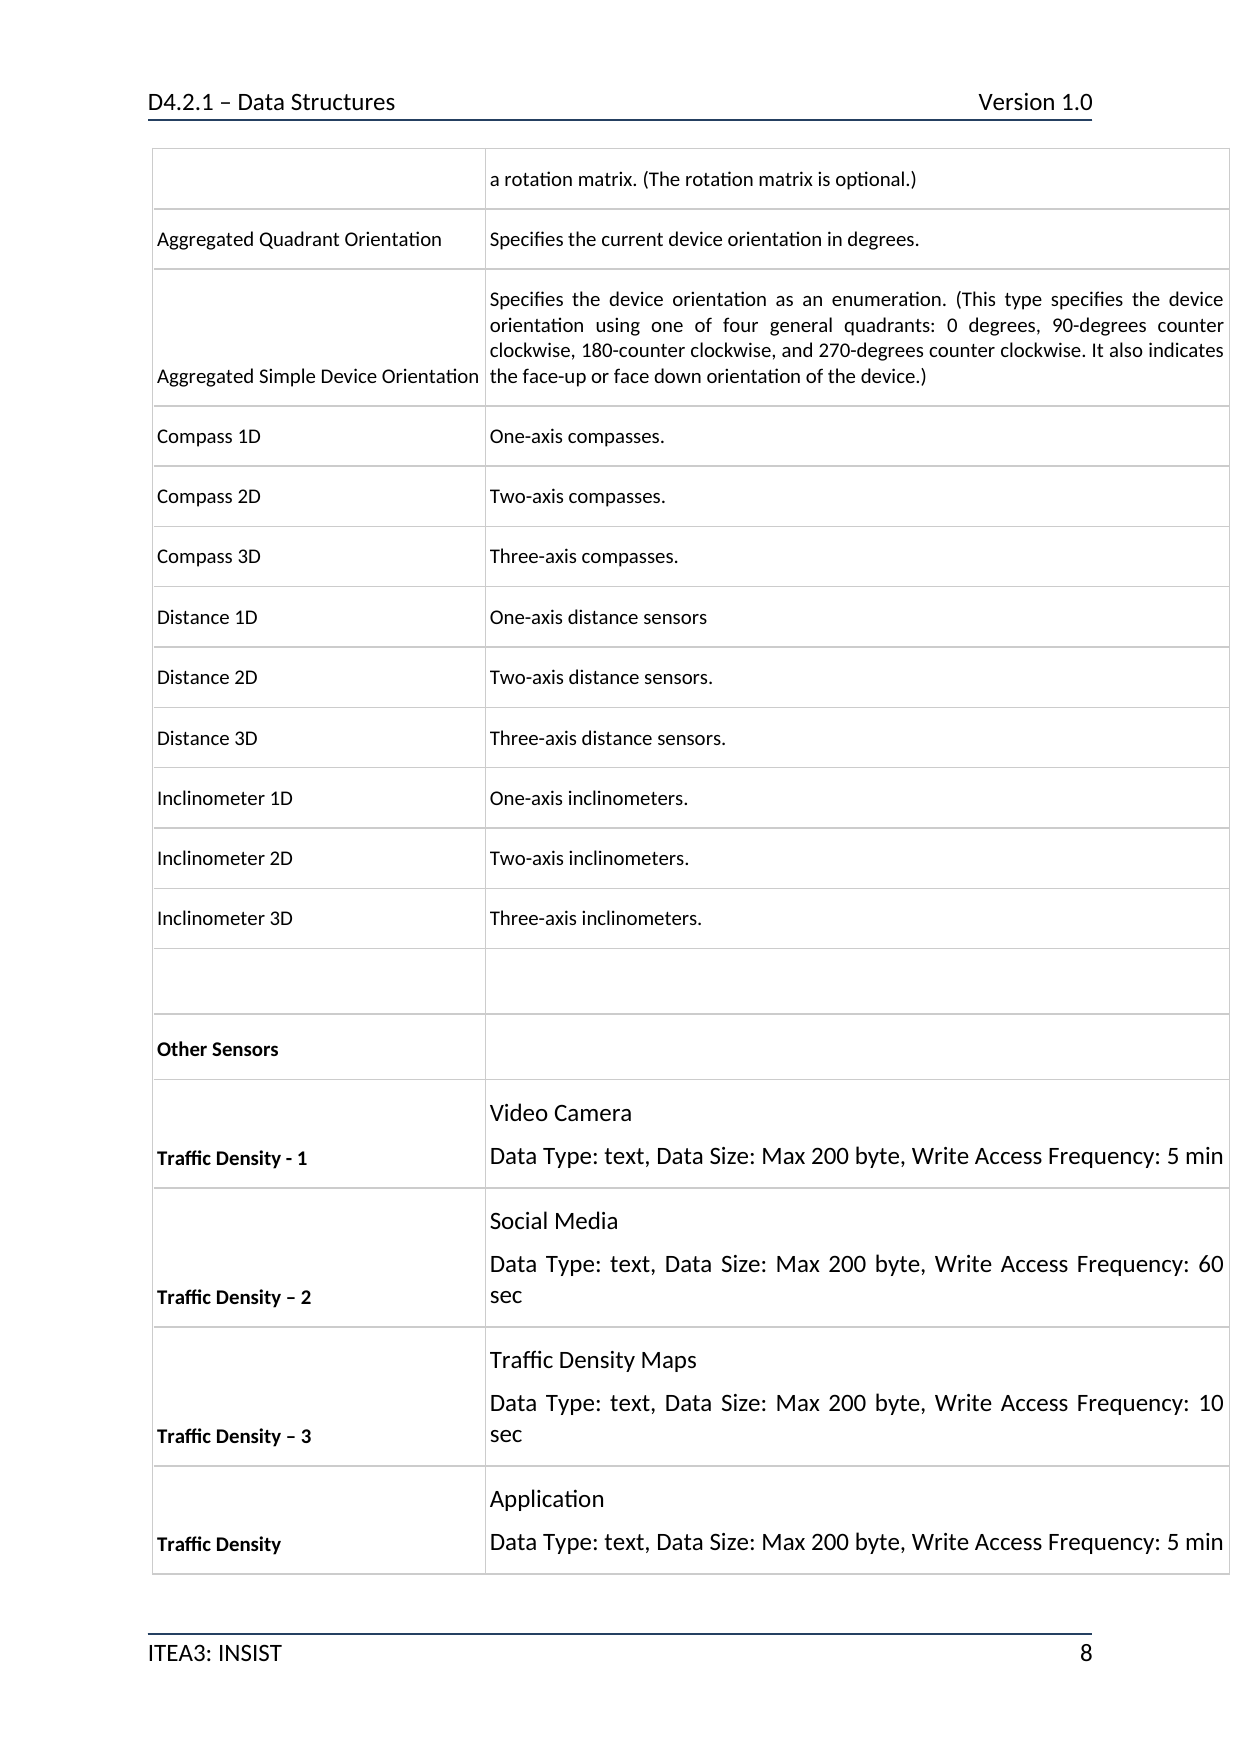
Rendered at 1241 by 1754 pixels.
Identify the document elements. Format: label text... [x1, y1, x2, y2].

table_cell [486, 949, 1229, 1013]
table_cell Three-axis compasses. [486, 527, 1229, 586]
table_cell Inclinometer 1D [153, 768, 485, 827]
table_cell Specifies the current device orientation in degrees. [486, 210, 1229, 268]
table_cell Specifies the device orientation as an enumeration. (This type specifies the device orientation using one of four general quadrants: 0 degrees, 90-degrees counter clockwise, 180-counter clockwise, and 270-degrees counter clockwise. It also indicates the face-up or face down orientation of the device.) [486, 270, 1229, 405]
table_cell One-axis inclinometers. [486, 768, 1229, 827]
table_cell Compass 1D [153, 406, 485, 465]
table_cell Two-axis compasses. [486, 467, 1229, 526]
table_cell Compass 3D [153, 527, 485, 586]
table_cell [153, 949, 485, 1013]
table_cell Application Data Type: text, Data Size: Max 200 byte, Write Access Frequency: 5 min [486, 1467, 1229, 1573]
table_cell Traffic Density Maps Data Type: text, Data Size: Max 200 byte, Write Access Frequency: 10 sec [486, 1328, 1229, 1465]
table_cell Three-axis distance sensors. [486, 708, 1229, 767]
table_cell Traffic Density - 1 [153, 1080, 485, 1187]
table_cell Aggregated Quadrant Orientation [153, 209, 485, 268]
table_cell Aggregated Simple Device Orientation [153, 269, 485, 405]
table_cell Distance 1D [153, 587, 485, 646]
table_cell Two-axis distance sensors. [486, 648, 1229, 706]
table_cell Social Media Data Type: text, Data Size: Max 200 byte, Write Access Frequency: 60 sec [486, 1189, 1229, 1326]
table_cell Distance 2D [153, 647, 485, 706]
table_cell Video Camera Data Type: text, Data Size: Max 200 byte, Write Access Frequency: 5 min [486, 1080, 1229, 1187]
table_cell Inclinometer 2D [153, 828, 485, 887]
table_cell Two-axis inclinometers. [486, 829, 1229, 887]
table_cell Inclinometer 3D [153, 889, 485, 948]
table_cell Three-axis inclinometers. [486, 889, 1229, 948]
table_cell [486, 149, 1229, 208]
table_cell Other Sensors [153, 1014, 485, 1078]
table_cell [486, 1015, 1229, 1078]
table_cell Compass 2D [153, 466, 485, 526]
table_cell Traffic Density [153, 1466, 485, 1573]
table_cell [153, 149, 485, 208]
table_cell Traffic Density – 2 [153, 1188, 485, 1326]
table_cell One-axis compasses. [486, 407, 1229, 465]
table_cell Distance 3D [153, 708, 485, 767]
table_cell One-axis distance sensors [486, 587, 1229, 646]
table_cell Traffic Density – 3 [153, 1327, 485, 1465]
